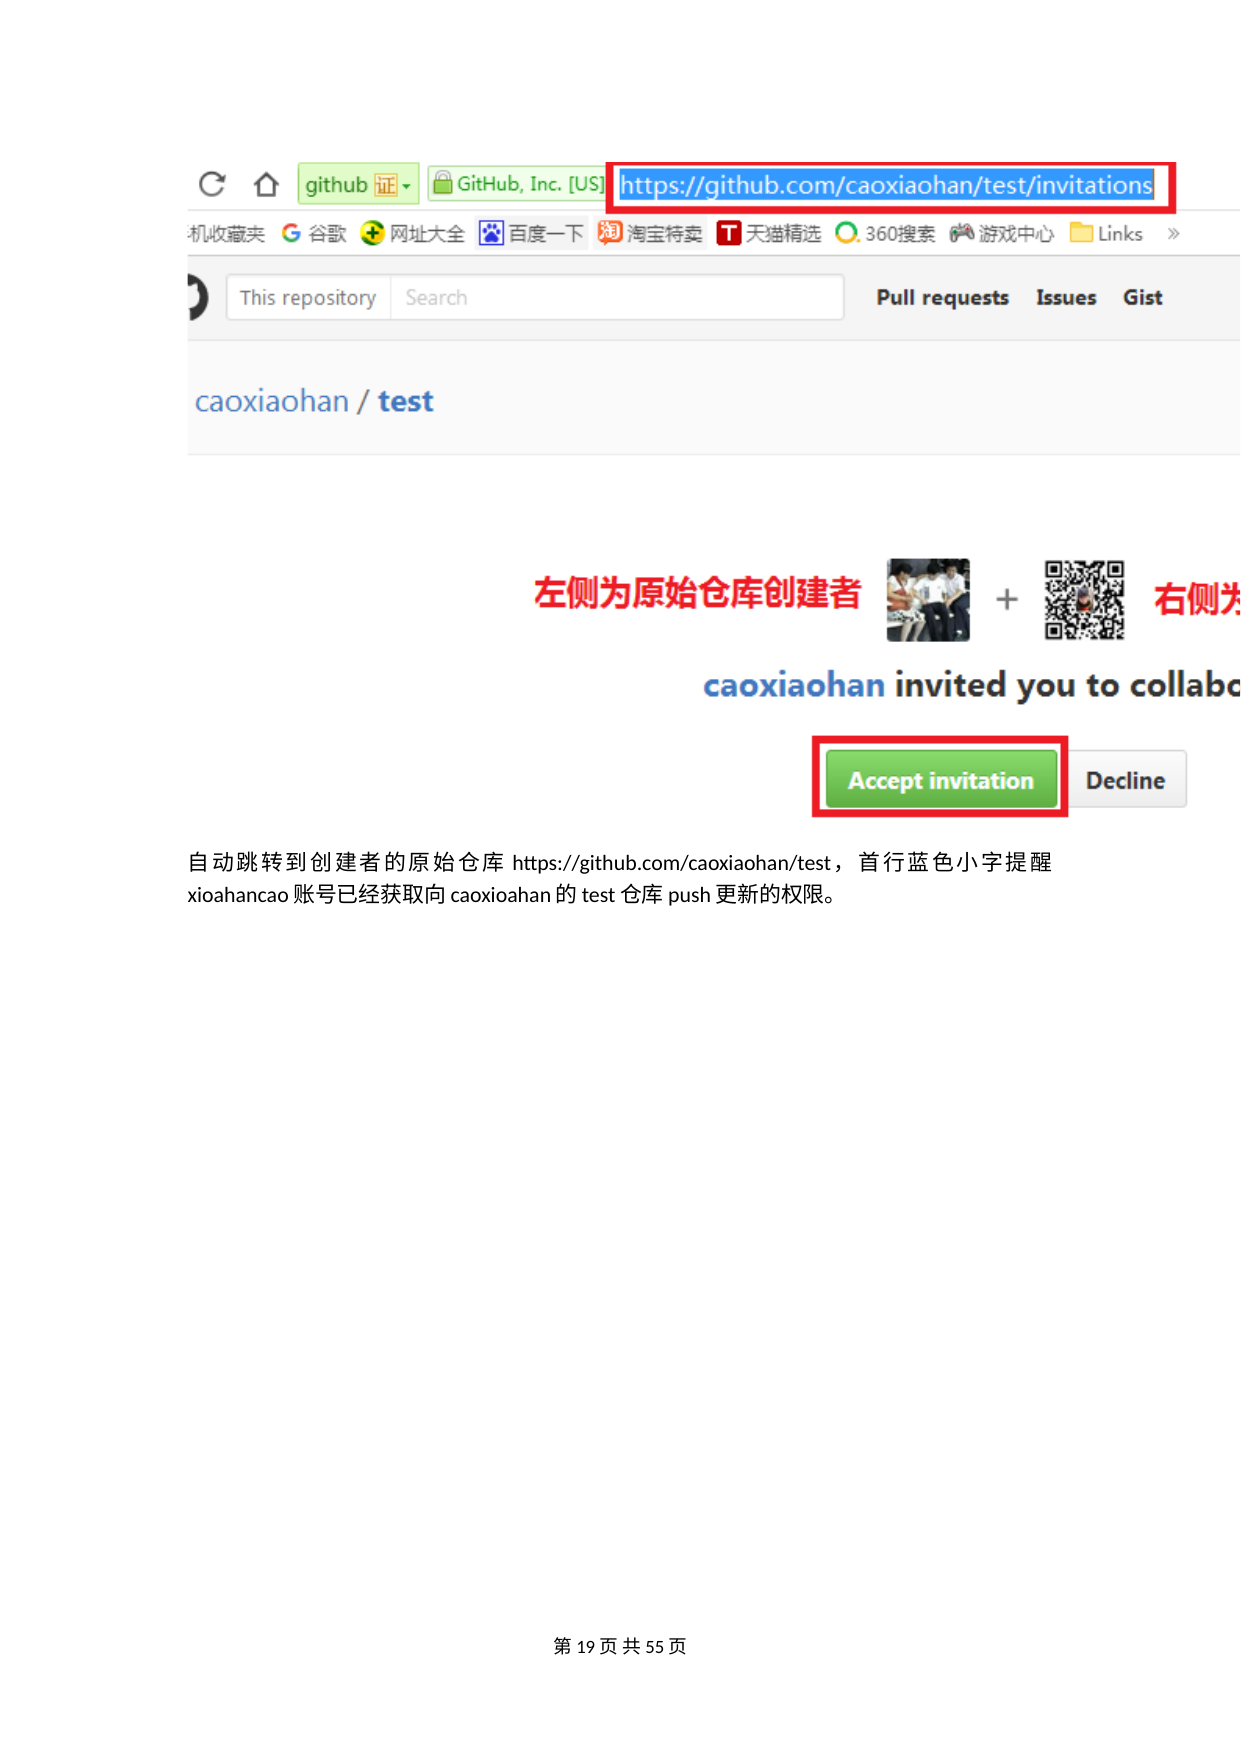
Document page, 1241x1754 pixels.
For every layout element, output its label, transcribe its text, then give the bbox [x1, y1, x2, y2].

picture [187, 162, 1241, 819]
list 自动跳转到创建者的原始仓库https://github.com/caoxiaohan/test，首行蓝色小字提醒xioahancao账号已经获取向caoxioahan的test仓库push更新的权限。 [187, 844, 1053, 909]
